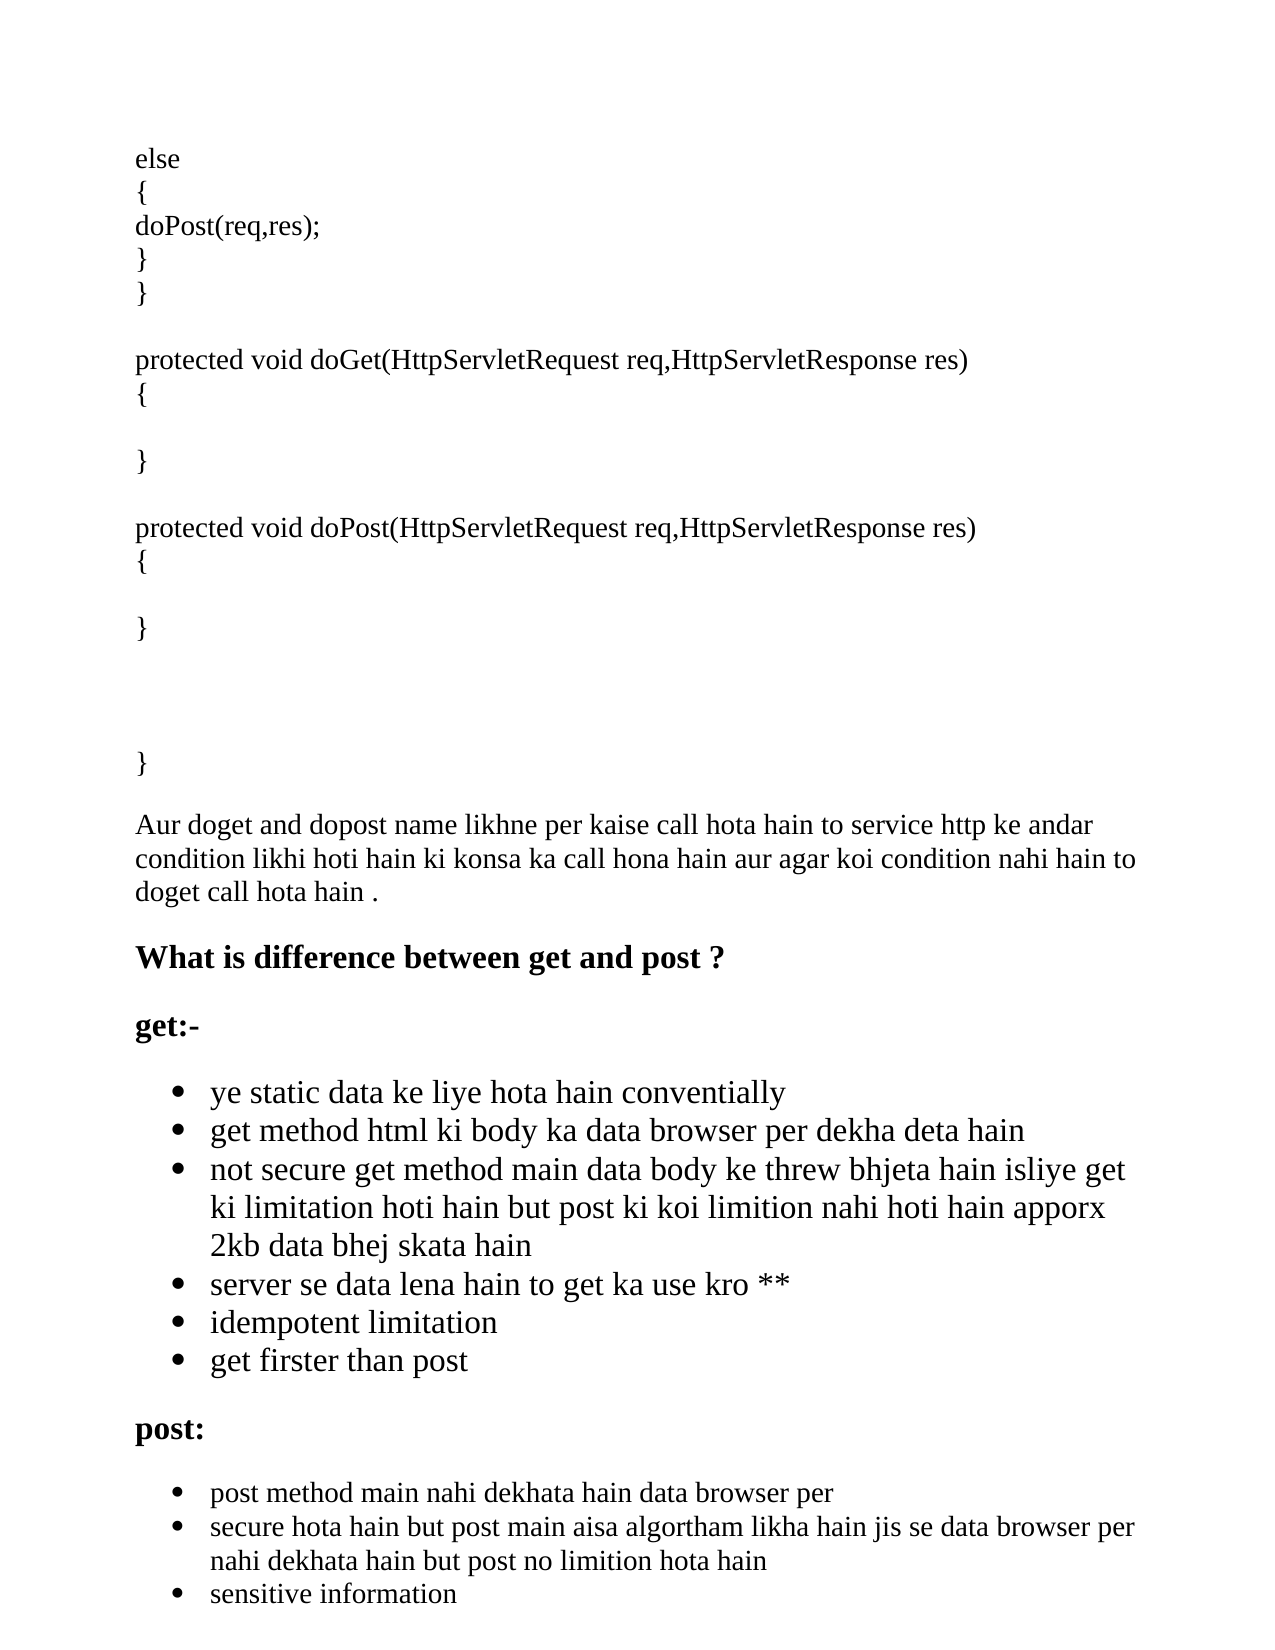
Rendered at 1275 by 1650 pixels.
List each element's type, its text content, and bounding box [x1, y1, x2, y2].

list post method main nahi dekhata hain data browser per [172, 1476, 1140, 1509]
list get firster than post [172, 1341, 1140, 1379]
list secure hota hain but post main aisa algortham likha hain jis se data browser per nahi dekhata hain but post no limition hota hain [172, 1509, 1140, 1576]
text post: [135, 1408, 1140, 1446]
text What is difference between get and post ? [135, 937, 1140, 976]
list not secure get method main data body ke threw bhjeta hain isliye get ki limitation hoti hain but post ki koi limition nahi hoti hain apporx 2kb data bhej skata hain [172, 1149, 1140, 1264]
list idempotent limitation [172, 1302, 1140, 1341]
list sensitive information [172, 1576, 1140, 1610]
text get:- [135, 1005, 1140, 1043]
list get method html ki body ka data browser per dekha deta hain [172, 1111, 1140, 1149]
text Aur doget and dopost name likhne per kaise call hota hain to service http ke andar condition likhi hoti hain ki konsa ka call hona hain aur agar koi condition nahi hain to doget call hota hain . [135, 807, 1140, 908]
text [135, 141, 1140, 778]
list ye static data ke liye hota hain conventially [172, 1072, 1140, 1111]
list server se data lena hain to get ka use kro ** [172, 1264, 1140, 1302]
